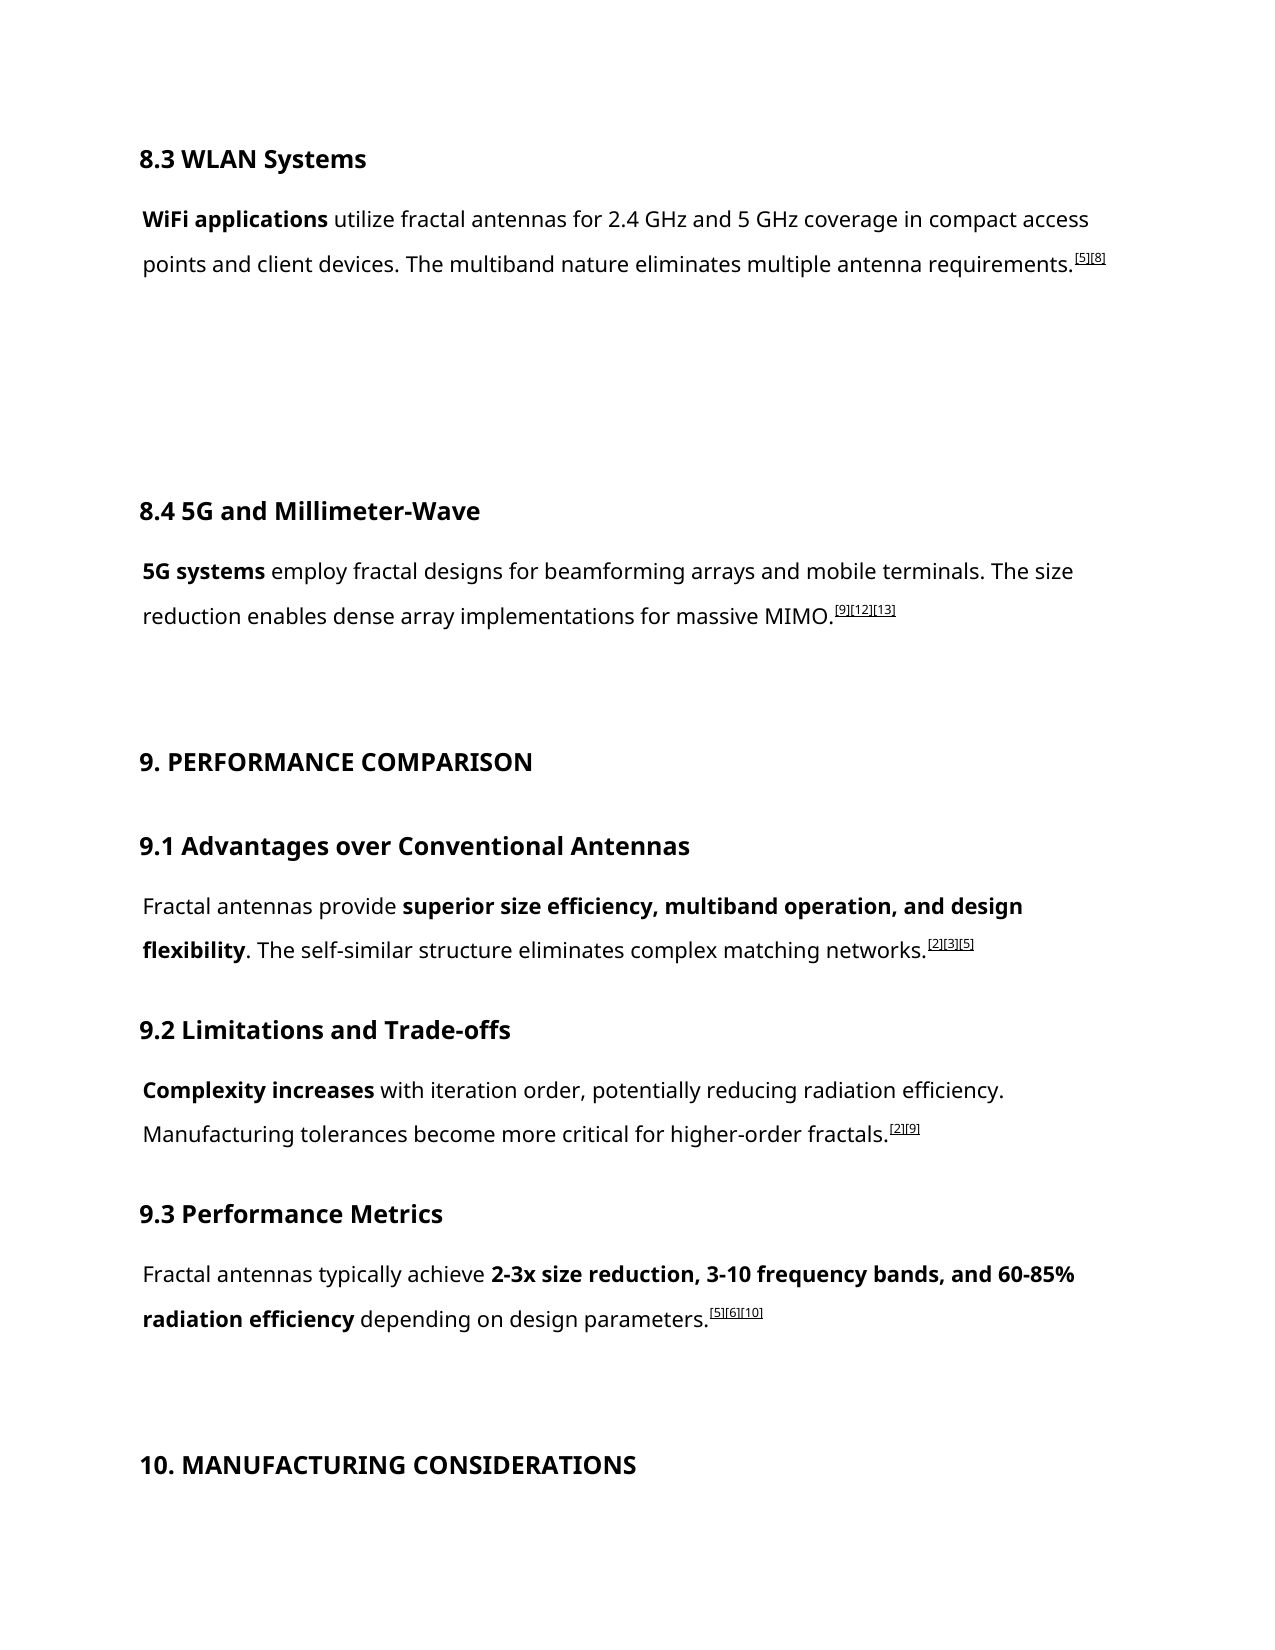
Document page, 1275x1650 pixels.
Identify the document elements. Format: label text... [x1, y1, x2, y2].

text 10. MANUFACTURING CONSIDERATIONS [139, 1448, 1133, 1482]
text 9.2 Limitations and Trade-offs [139, 1013, 1133, 1047]
text Complexity increases with iteration order, potentially reducing radiation efficiency. Manufacturing tolerances become more critical for higher-order fractals.[2][9] [142, 1075, 1133, 1149]
text 8.3 WLAN Systems [139, 142, 1133, 176]
text 9.3 Performance Metrics [139, 1197, 1133, 1231]
text 8.4 5G and Millimeter-Wave [139, 494, 1133, 528]
text Fractal antennas typically achieve 2-3x size reduction, 3-10 frequency bands, and 60-85% radiation efficiency depending on design parameters.[5][6][10] [142, 1259, 1133, 1333]
text Fractal antennas provide superior size efficiency, multiband operation, and design flexibility. The self-similar structure eliminates complex matching networks.[2][3][5] [142, 891, 1133, 965]
text 9.1 Advantages over Conventional Antennas [139, 829, 1133, 863]
text WiFi applications utilize fractal antennas for 2.4 GHz and 5 GHz coverage in compact access points and client devices. The multiband nature eliminates multiple antenna requirements.[5][8] [142, 204, 1133, 279]
text 5G systems employ fractal designs for beamforming arrays and mobile terminals. The size reduction enables dense array implementations for massive MIMO.[9][12][13] [142, 556, 1133, 631]
text 9. PERFORMANCE COMPARISON [139, 745, 1133, 779]
